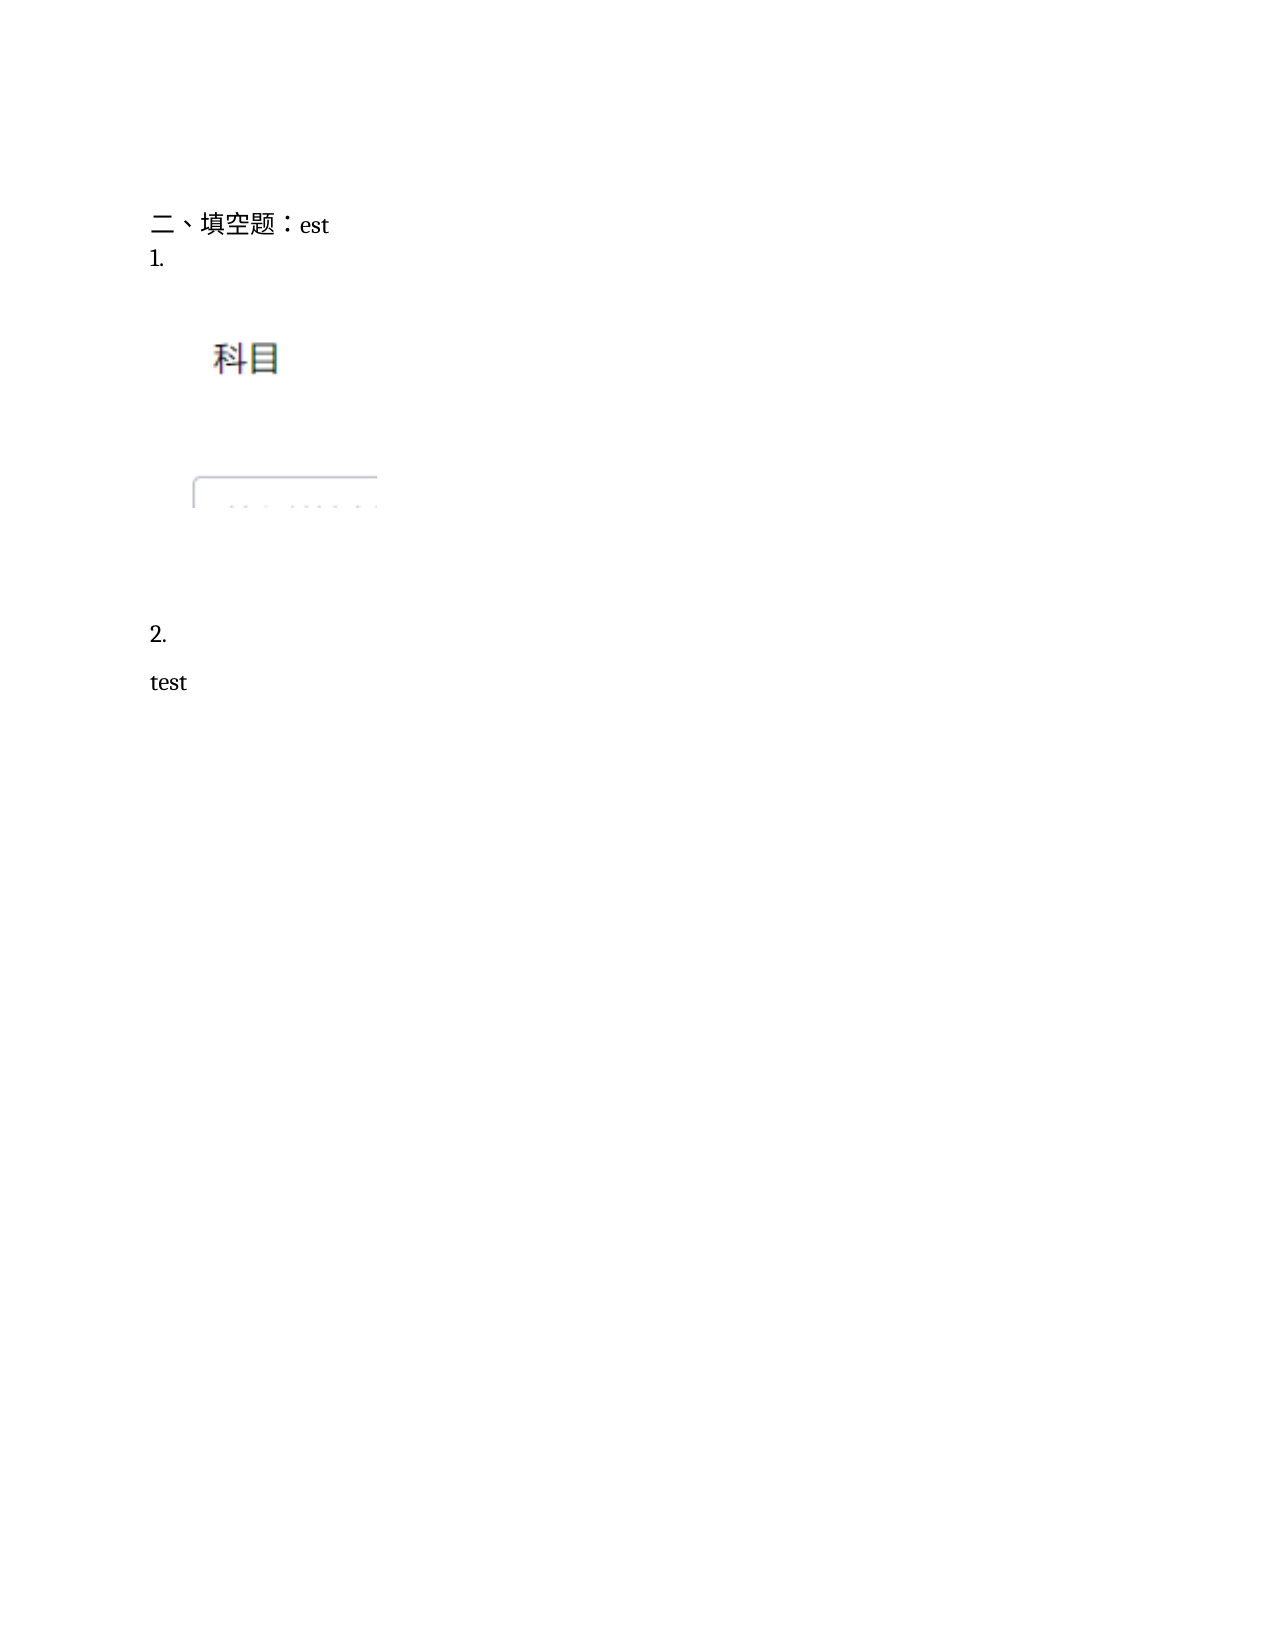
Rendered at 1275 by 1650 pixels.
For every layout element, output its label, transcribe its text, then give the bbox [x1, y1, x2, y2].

text 1. [150, 244, 1125, 272]
picture [168, 291, 378, 508]
text 二、填空题：est [150, 211, 1125, 240]
text 2. [150, 620, 1125, 649]
text test [150, 668, 1125, 697]
